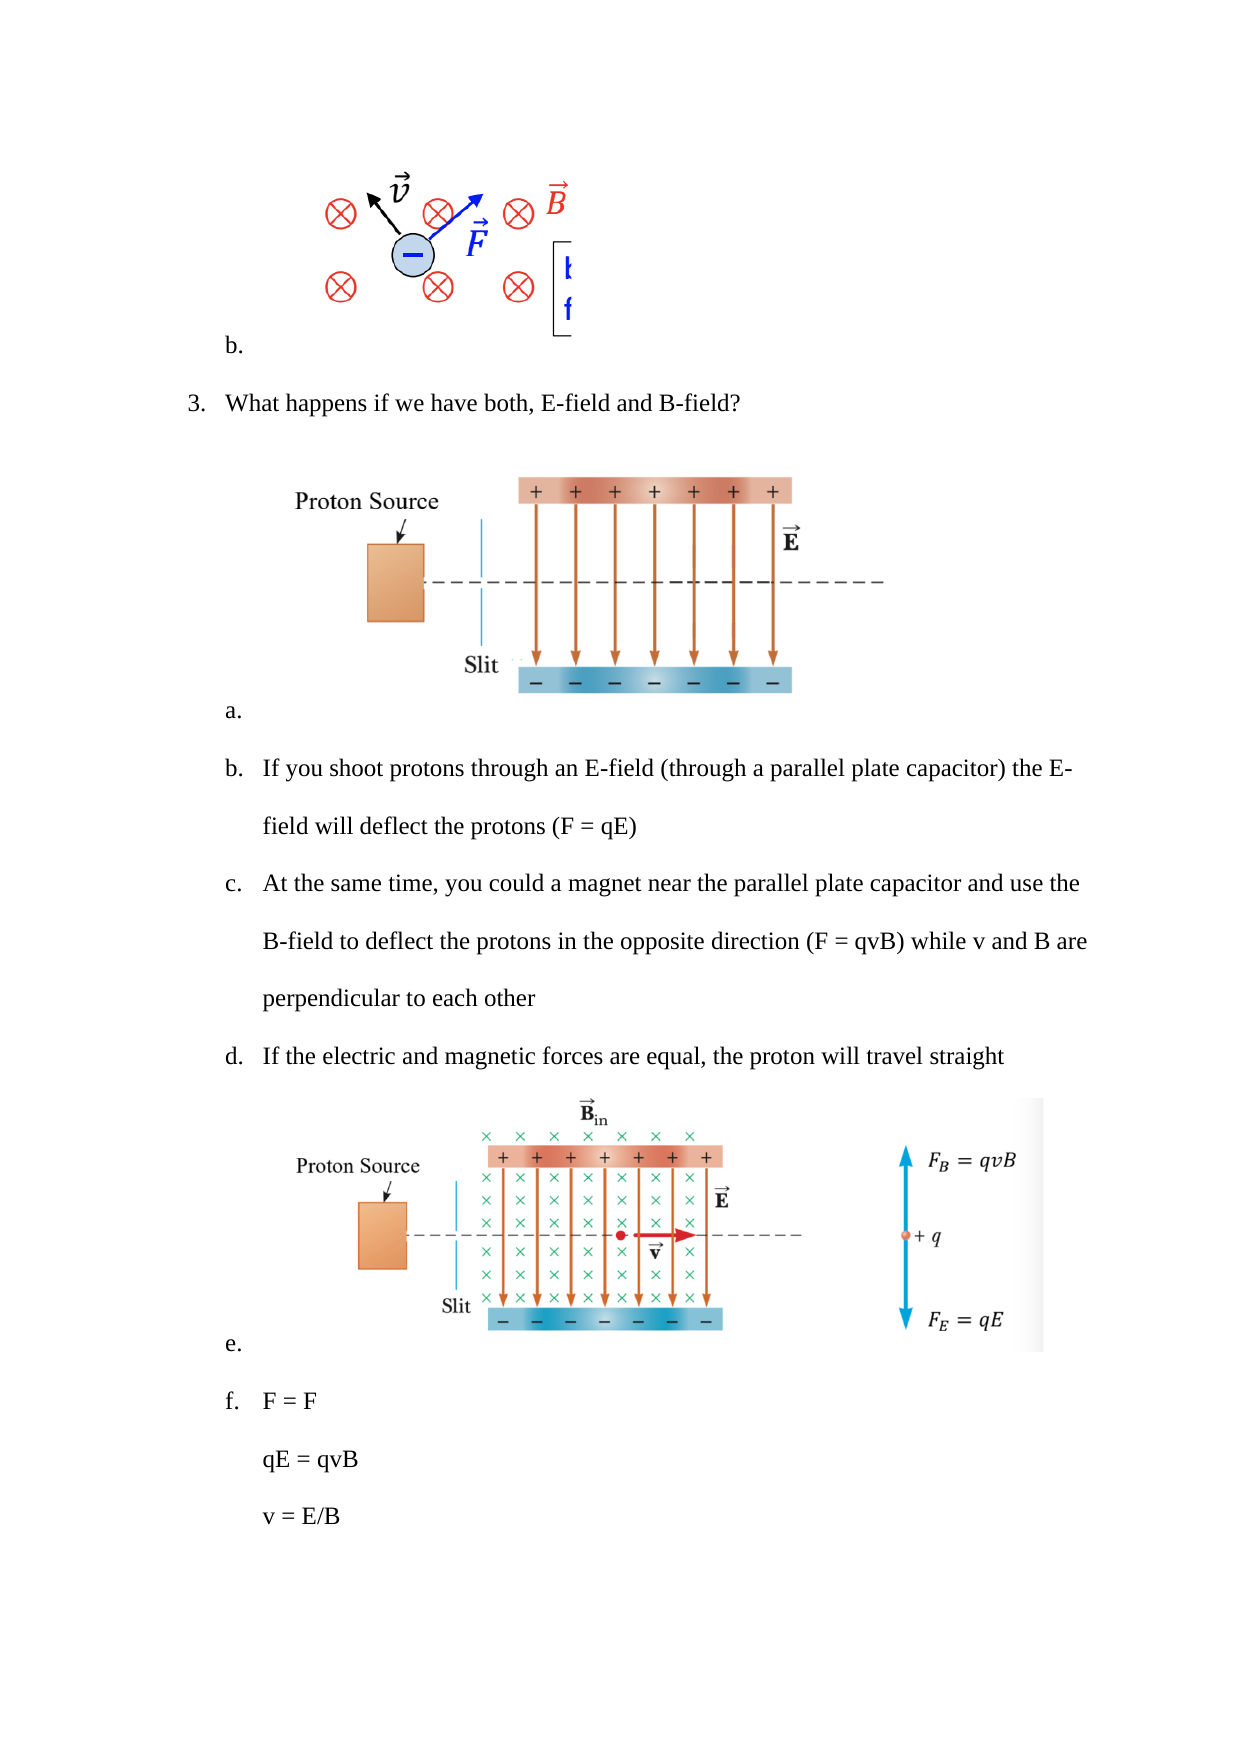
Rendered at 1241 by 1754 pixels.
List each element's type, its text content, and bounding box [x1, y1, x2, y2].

picture [262, 150, 572, 354]
list If the electric and magnetic forces are equal, the proton will travel straight [225, 1041, 1090, 1069]
list If you shoot protons through an E-field (through a parallel plate capacitor) the E-field will deflect the protons (F = qE) [225, 753, 1090, 839]
picture [262, 1098, 1044, 1352]
list F = F [225, 1386, 1090, 1415]
list At the same time, you could a magnet near the parallel plate capacitor and use the B-field to deflect the protons in the opposite direction (F = qvB) while v and B are perpendicular to each other [225, 868, 1090, 1012]
list What happens if we have both, E-field and B-field? [187, 388, 1090, 417]
list v = E/B [262, 1501, 1090, 1530]
picture [262, 445, 931, 719]
list qE = qvB [262, 1444, 1090, 1472]
